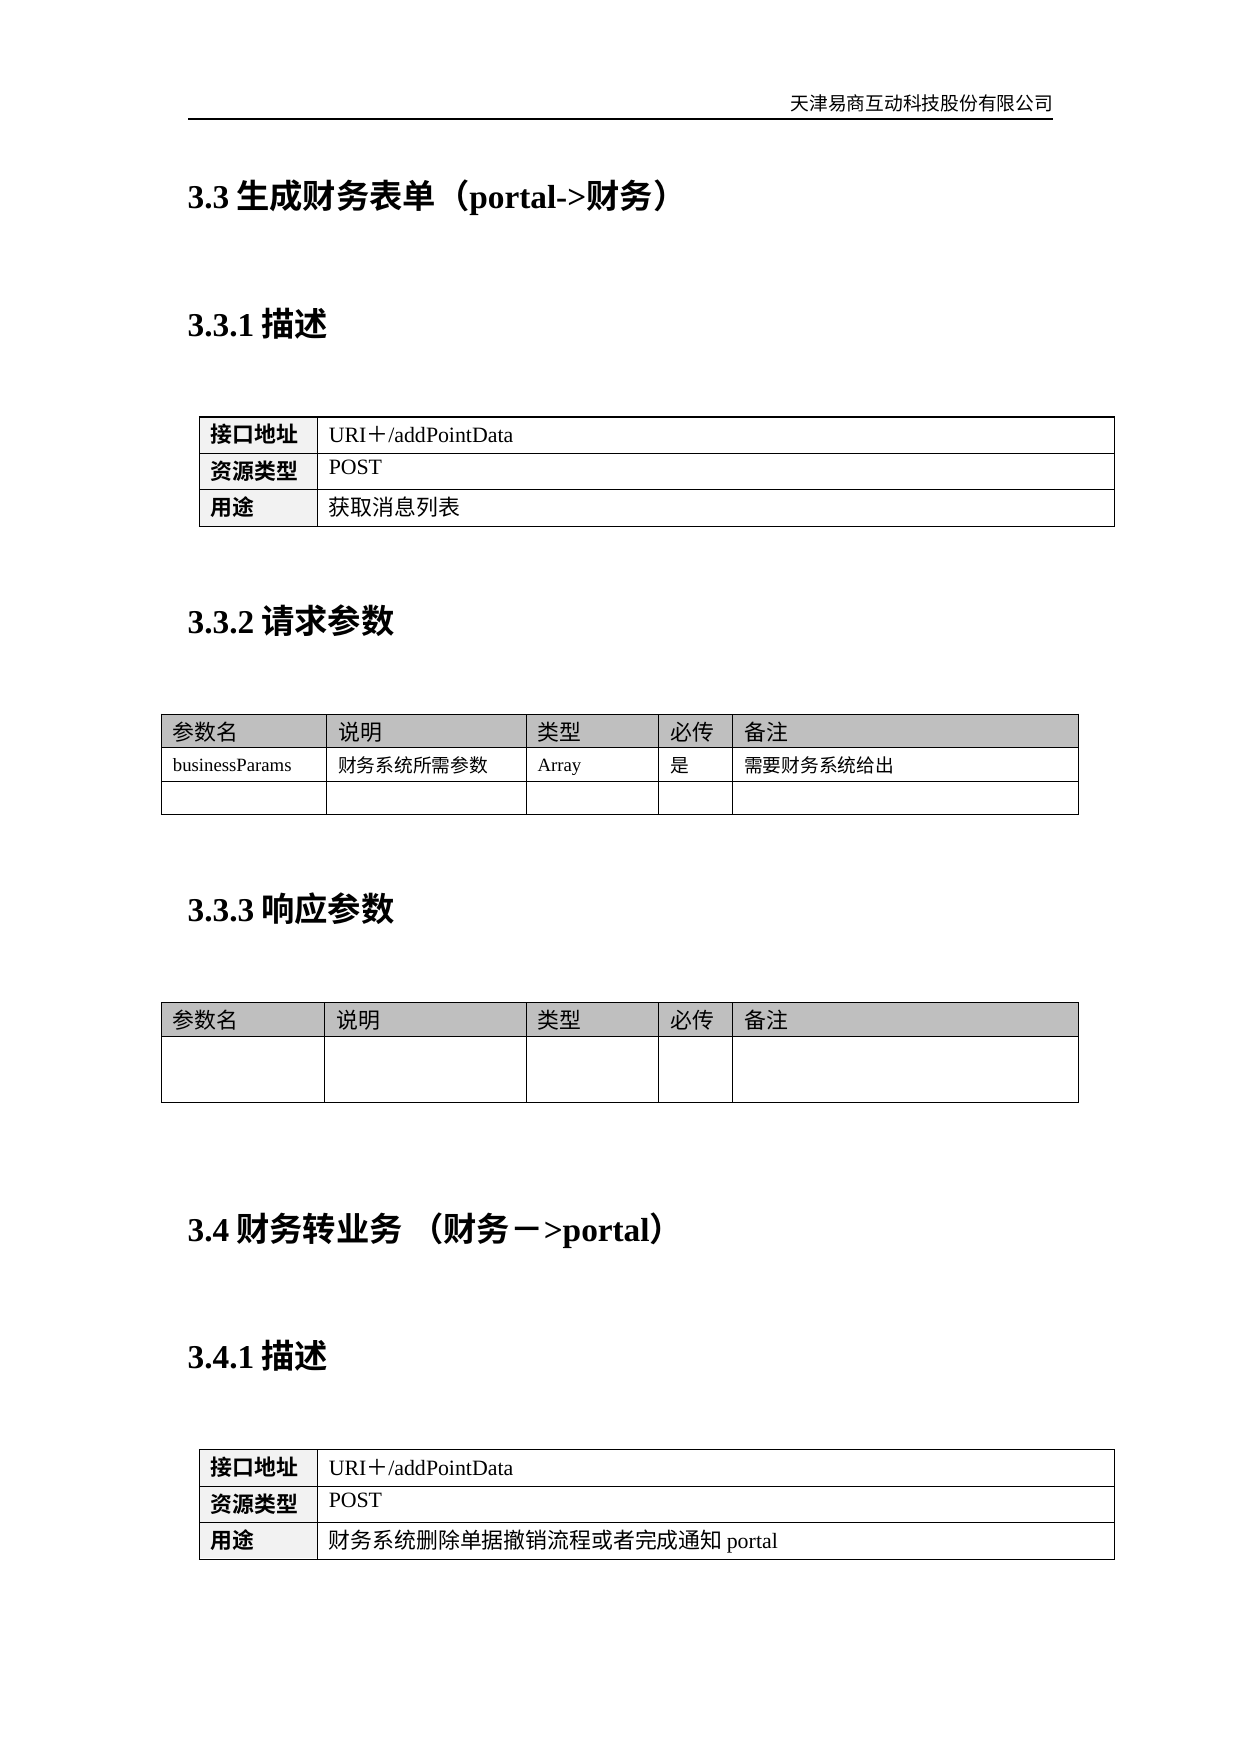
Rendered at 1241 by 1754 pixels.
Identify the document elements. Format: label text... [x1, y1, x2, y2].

table_cell [659, 782, 732, 814]
table_header 接口地址 [200, 1450, 317, 1486]
table_cell POST [318, 1487, 1114, 1522]
table_cell [162, 782, 326, 814]
table_cell 财务系统所需参数 [327, 748, 526, 781]
table_cell 用途 [200, 490, 317, 526]
table_cell 是 [659, 748, 732, 781]
table_cell Array [527, 748, 658, 781]
table_header URI＋/addPointData [318, 1450, 1114, 1486]
table_cell 获取消息列表 [318, 490, 1114, 526]
table_cell [733, 1037, 1078, 1102]
table_cell [527, 782, 658, 814]
table_header 说明 [325, 1003, 526, 1036]
table_cell businessParams [162, 748, 326, 781]
table_header 必传 [659, 1003, 732, 1036]
subtitle 3.4.1描述 [187, 1322, 1053, 1387]
table_header 说明 [327, 715, 526, 747]
subtitle 3.3.3响应参数 [187, 875, 1053, 940]
table_header 接口地址 [200, 418, 317, 453]
table_header 备注 [733, 715, 1078, 747]
table_cell 需要财务系统给出 [733, 748, 1078, 781]
subtitle 3.4财务转业务 （财务－>portal） [187, 1195, 1053, 1260]
table_header 备注 [733, 1003, 1078, 1036]
table_cell 用途 [200, 1523, 317, 1558]
table_cell [327, 782, 526, 814]
table_header 参数名 [162, 1003, 324, 1036]
table_header 类型 [527, 715, 658, 747]
subtitle 3.3生成财务表单（portal->财务） [187, 162, 1053, 227]
table_header URI＋/addPointData [318, 418, 1114, 453]
table_cell [527, 1037, 658, 1102]
table_cell [659, 1037, 732, 1102]
table_cell 资源类型 [200, 1487, 317, 1522]
table_cell [162, 1037, 324, 1102]
table_header 必传 [659, 715, 732, 747]
table_header 类型 [527, 1003, 658, 1036]
table_header 参数名 [162, 715, 326, 747]
table_cell [325, 1037, 526, 1102]
subtitle 3.3.2请求参数 [187, 586, 1053, 651]
table_cell 财务系统删除单据撤销流程或者完成通知portal [318, 1523, 1114, 1558]
table_cell POST [318, 454, 1114, 489]
table_cell 资源类型 [200, 454, 317, 489]
subtitle 3.3.1描述 [187, 289, 1053, 354]
table_cell [733, 782, 1078, 814]
